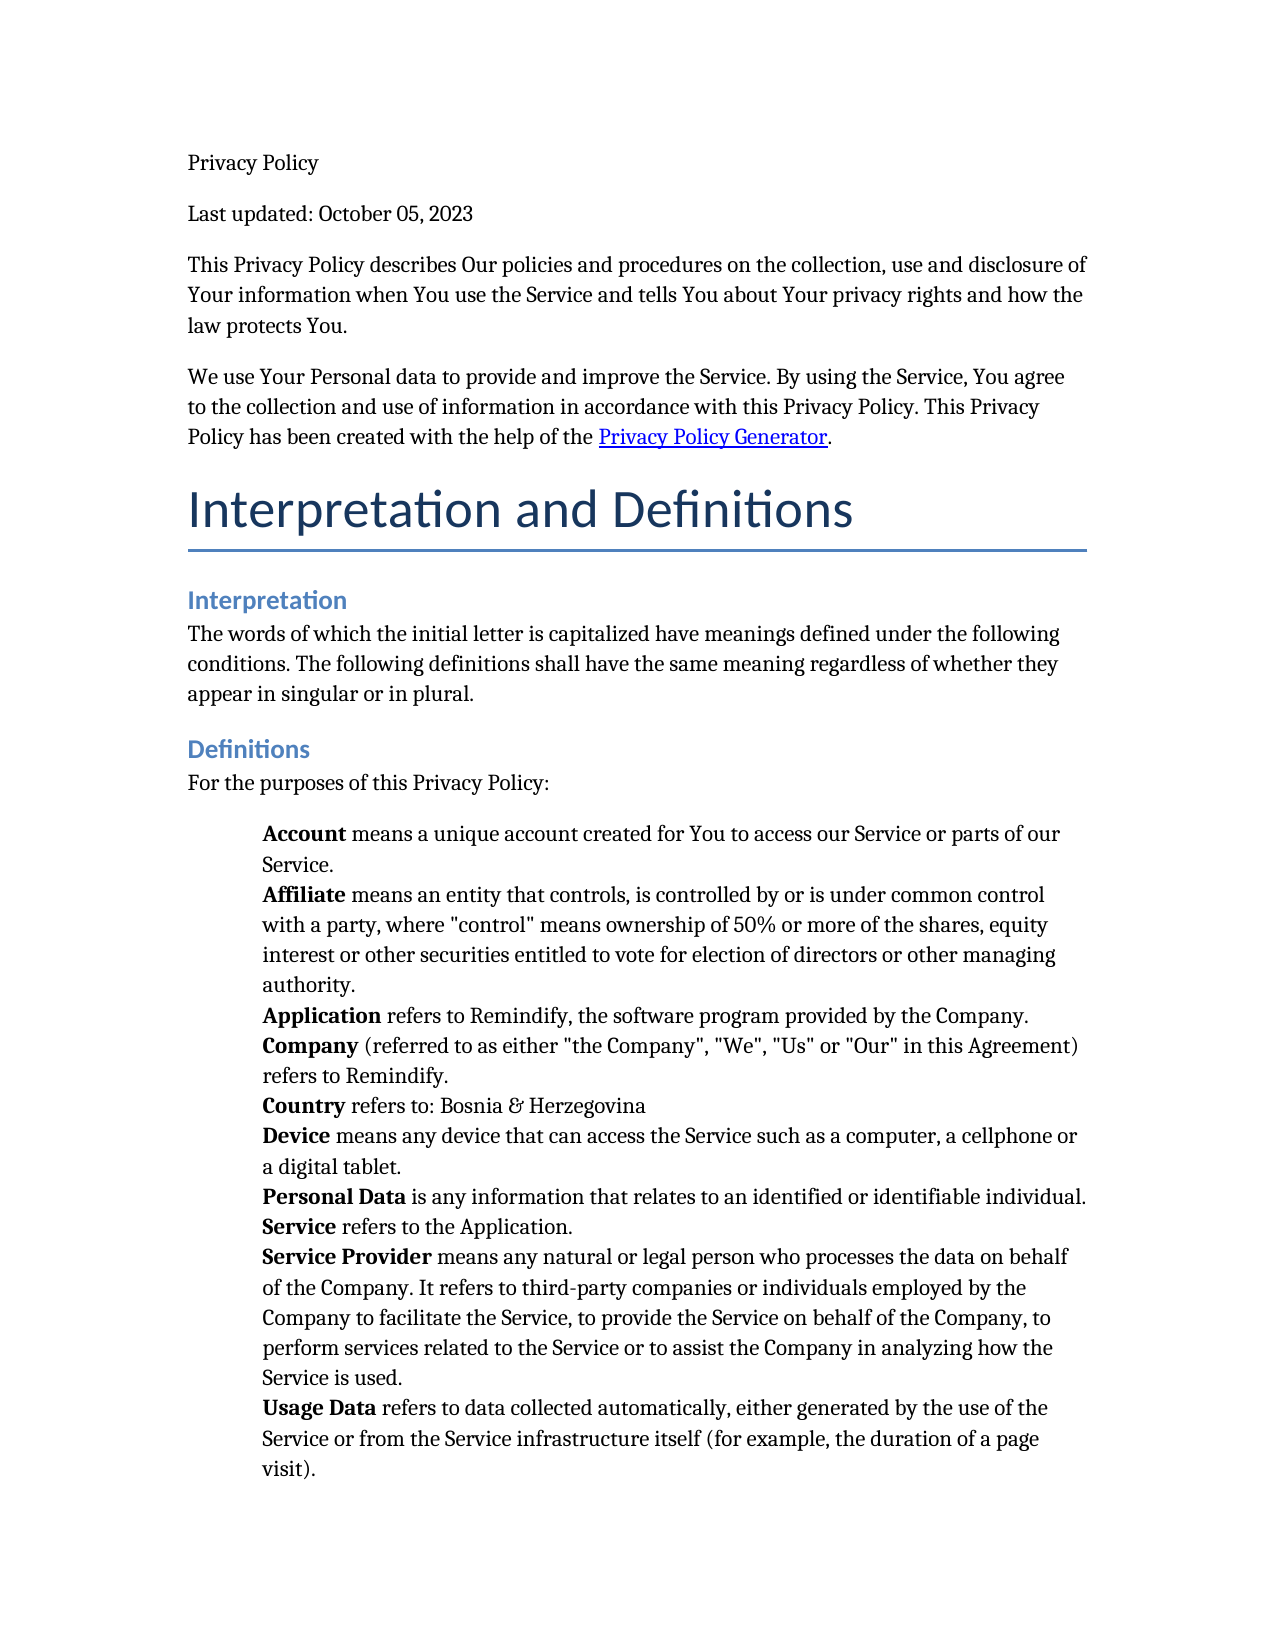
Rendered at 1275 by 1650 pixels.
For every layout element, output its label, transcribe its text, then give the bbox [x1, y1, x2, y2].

text Last updated: October 05, 2023 [187, 201, 1087, 227]
subtitle Definitions [187, 732, 1087, 765]
text The words of which the initial letter is capitalized have meanings defined under the following conditions. The following definitions shall have the same meaning regardless of whether they appear in singular or in plural. [187, 621, 1087, 707]
list Usage Data refers to data collected automatically, either generated by the use of the Service or from the Service infrastructure itself (for example, the duration of a page visit). [262, 1395, 1087, 1482]
text We use Your Personal data to provide and improve the Service. By using the Service, You agree to the collection and use of information in accordance with this Privacy Policy. This Privacy Policy has been created with the help of the Privacy Policy Generator. [187, 363, 1087, 450]
list Device means any device that can access the Service such as a computer, a cellphone or a digital tablet. [262, 1123, 1087, 1180]
list Personal Data is any information that relates to an identified or identifiable individual. [262, 1184, 1087, 1210]
title Interpretation and Definitions [187, 475, 1087, 552]
list Account means a unique account created for You to access our Service or parts of our Service. [262, 821, 1087, 878]
list Application refers to Remindify, the software program provided by the Company. [262, 1002, 1087, 1029]
text Privacy Policy [187, 150, 1087, 176]
text This Privacy Policy describes Our policies and procedures on the collection, use and disclosure of Your information when You use the Service and tells You about Your privacy rights and how the law protects You. [187, 252, 1087, 339]
list Service Provider means any natural or legal person who processes the data on behalf of the Company. It refers to third-party companies or individuals employed by the Company to facilitate the Service, to provide the Service on behalf of the Company, to perform services related to the Service or to assist the Company in analyzing how the Service is used. [262, 1244, 1087, 1391]
list Company (referred to as either "the Company", "We", "Us" or "Our" in this Agreement) refers to Remindify. [262, 1033, 1087, 1089]
list Affiliate means an entity that controls, is controlled by or is under common control with a party, where "control" means ownership of 50% or more of the shares, equity interest or other securities entitled to vote for election of directors or other managing authority. [262, 882, 1087, 998]
list Country refers to: Bosnia & Herzegovina [262, 1093, 1087, 1119]
subtitle Interpretation [187, 583, 1087, 616]
list Service refers to the Application. [262, 1214, 1087, 1240]
text For the purposes of this Privacy Policy: [187, 770, 1087, 796]
